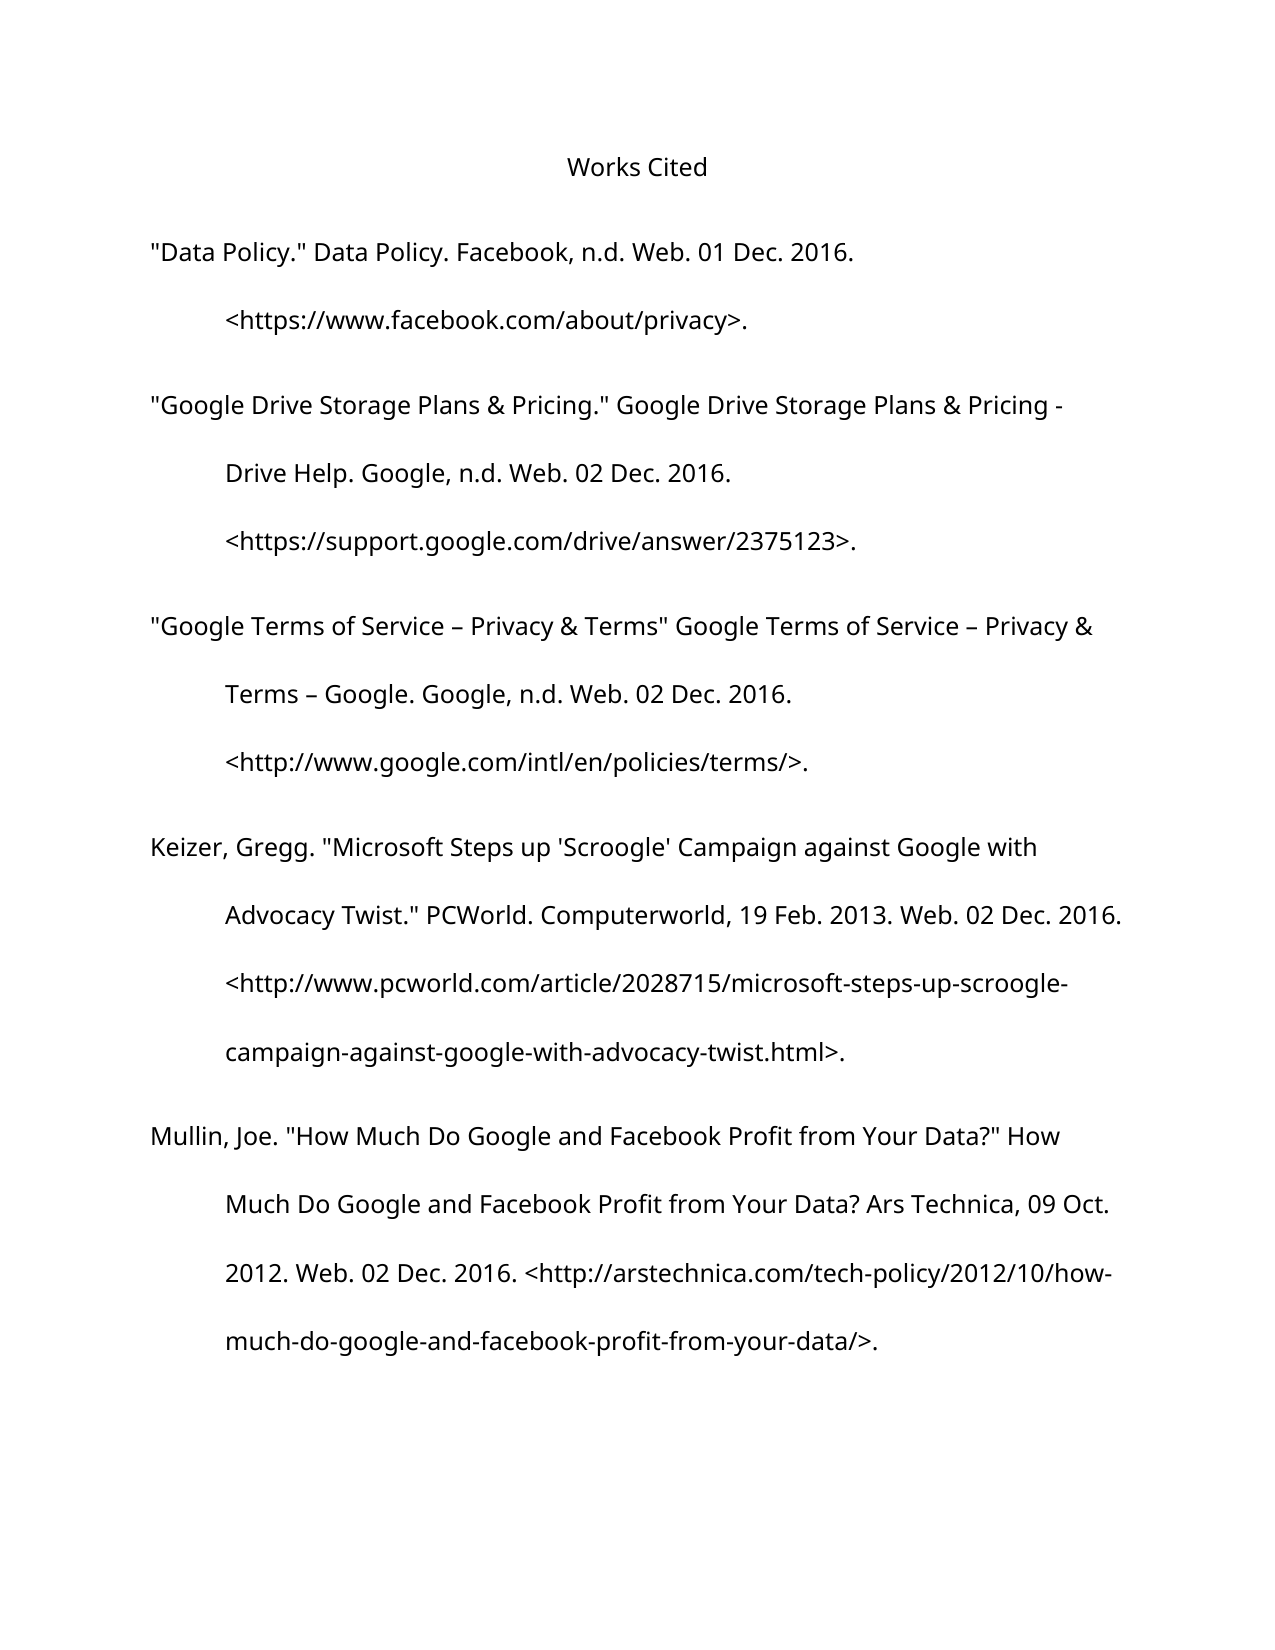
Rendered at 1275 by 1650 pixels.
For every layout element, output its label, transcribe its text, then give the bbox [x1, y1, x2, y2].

text Works Cited [150, 150, 1125, 184]
text "Google Drive Storage Plans & Pricing." Google Drive Storage Plans & Pricing - Drive Help. Google, n.d. Web. 02 Dec. 2016. <https://support.google.com/drive/answer/2375123>. [150, 388, 1125, 558]
text Keizer, Gregg. "Microsoft Steps up 'Scroogle' Campaign against Google with Advocacy Twist." PCWorld. Computerworld, 19 Feb. 2013. Web. 02 Dec. 2016. <http://www.pcworld.com/article/2028715/microsoft-steps-up-scroogle-campaign-against-google-with-advocacy-twist.html>. [150, 830, 1125, 1068]
text "Google Terms of Service – Privacy & Terms" Google Terms of Service – Privacy & Terms – Google. Google, n.d. Web. 02 Dec. 2016. <http://www.google.com/intl/en/policies/terms/>. [150, 609, 1125, 779]
text "Data Policy." Data Policy. Facebook, n.d. Web. 01 Dec. 2016. <https://www.facebook.com/about/privacy>. [150, 235, 1125, 337]
text Mullin, Joe. "How Much Do Google and Facebook Profit from Your Data?" How Much Do Google and Facebook Profit from Your Data? Ars Technica, 09 Oct. 2012. Web. 02 Dec. 2016. <http://arstechnica.com/tech-policy/2012/10/how-much-do-google-and-facebook-profit-from-your-data/>. [150, 1119, 1125, 1357]
